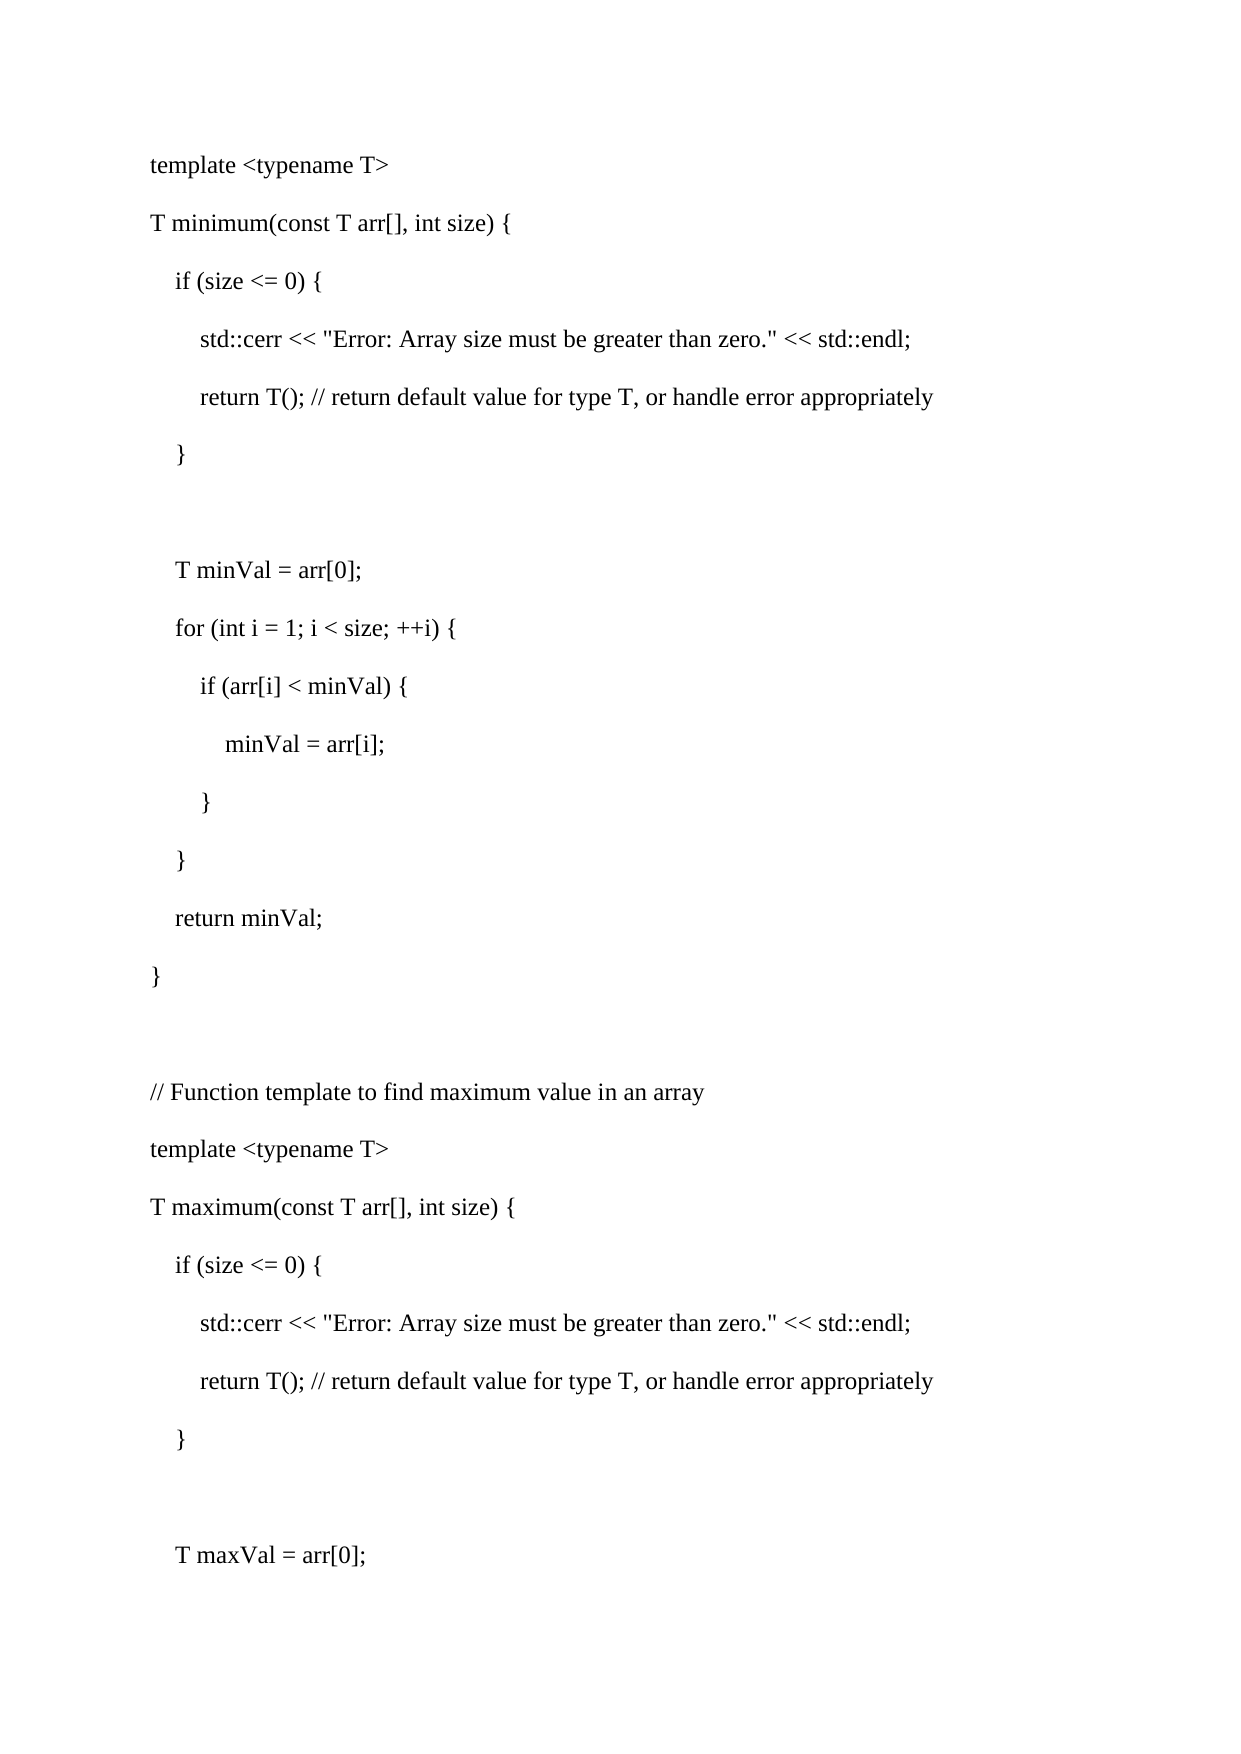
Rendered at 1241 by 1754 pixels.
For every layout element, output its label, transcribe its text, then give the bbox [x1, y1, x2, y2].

text } [150, 787, 1090, 816]
text std::cerr << "Error: Array size must be greater than zero." << std::endl; [150, 1308, 1090, 1337]
text for (int i = 1; i < size; ++i) { [150, 613, 1090, 642]
text template <typename T> [150, 150, 1090, 179]
text return T(); // return default value for type T, or handle error appropriately [150, 382, 1090, 410]
text } [150, 845, 1090, 874]
text template <typename T> [150, 1134, 1090, 1163]
text return T(); // return default value for type T, or handle error appropriately [150, 1366, 1090, 1395]
text } [150, 1424, 1090, 1453]
text if (size <= 0) { [150, 1250, 1090, 1279]
text T maximum(const T arr[], int size) { [150, 1192, 1090, 1221]
text } [150, 961, 1090, 989]
text T minVal = arr[0]; [150, 555, 1090, 584]
text T maxVal = arr[0]; [150, 1540, 1090, 1569]
text return minVal; [150, 903, 1090, 932]
text // Function template to find maximum value in an array [150, 1077, 1090, 1105]
text } [150, 439, 1090, 468]
text if (size <= 0) { [150, 266, 1090, 294]
text T minimum(const T arr[], int size) { [150, 208, 1090, 237]
text std::cerr << "Error: Array size must be greater than zero." << std::endl; [150, 324, 1090, 352]
text minVal = arr[i]; [150, 729, 1090, 758]
text if (arr[i] < minVal) { [150, 671, 1090, 700]
